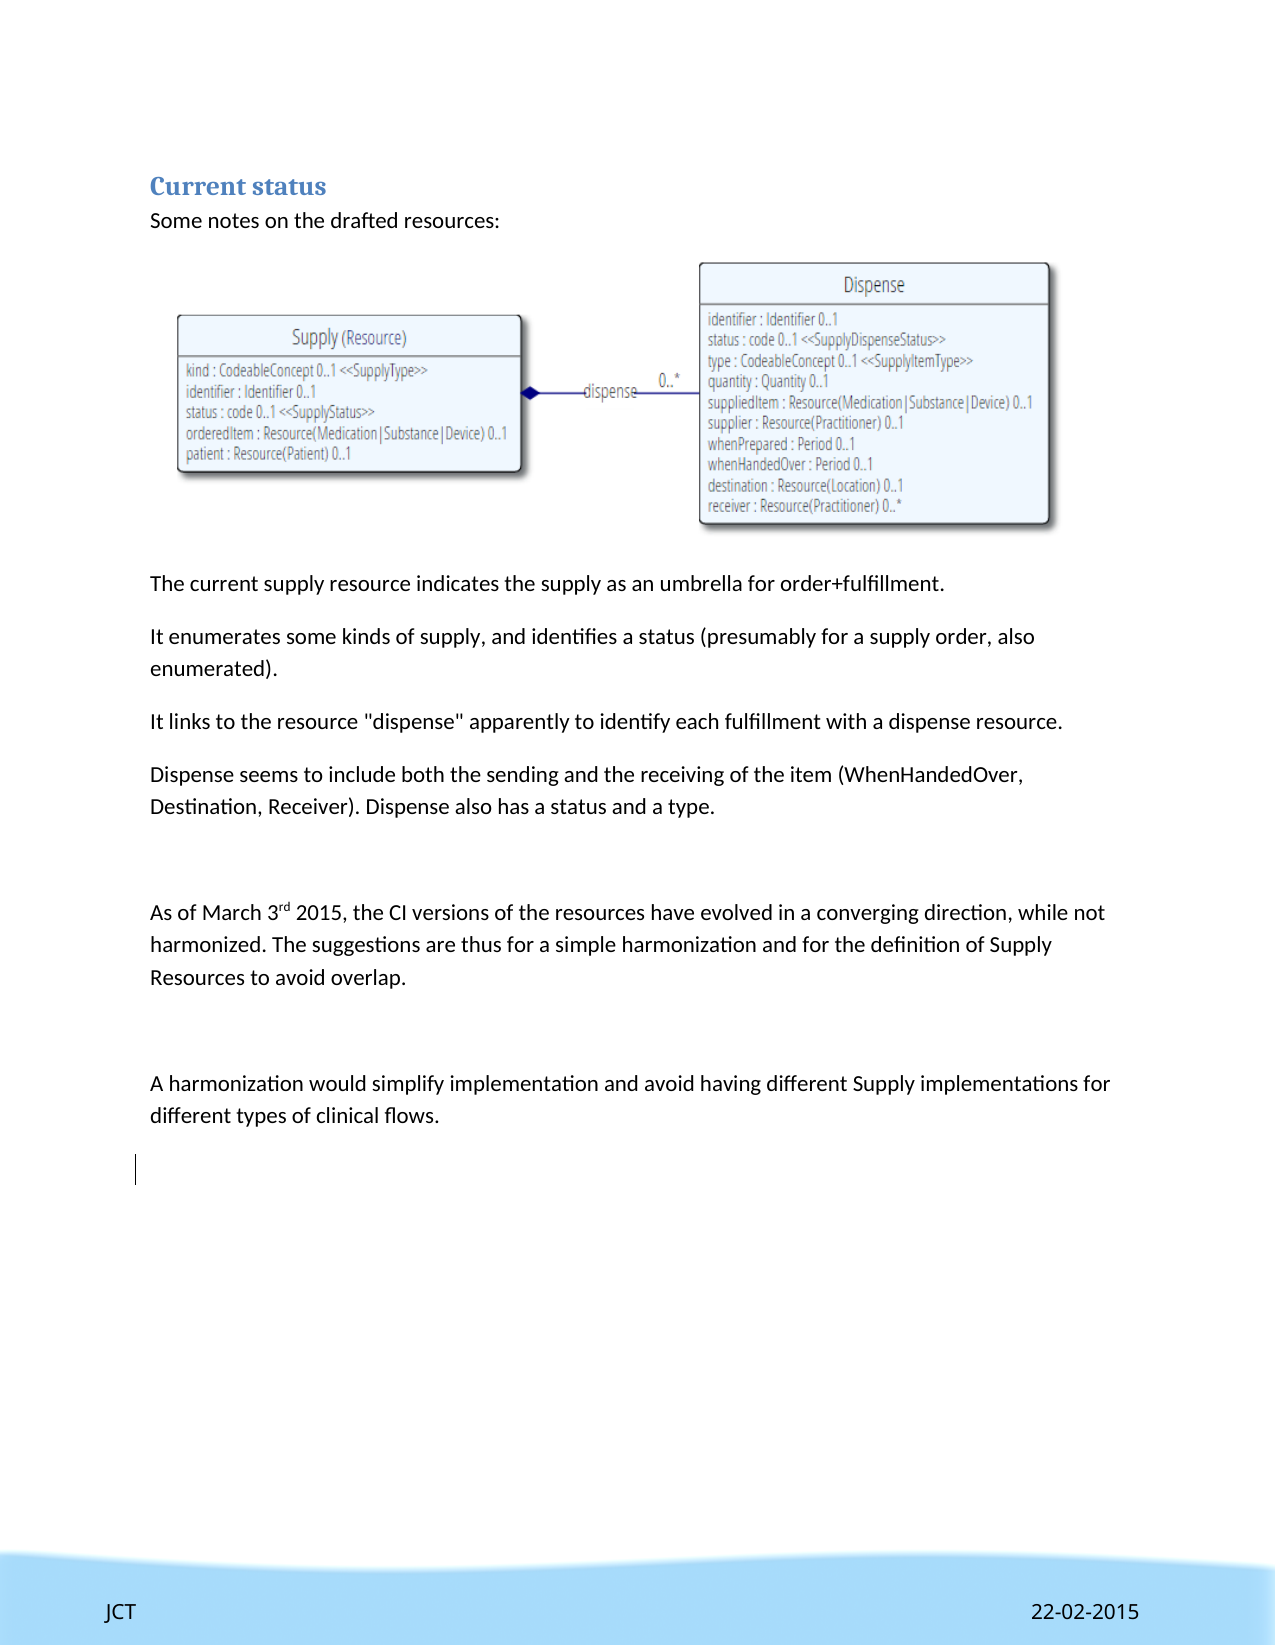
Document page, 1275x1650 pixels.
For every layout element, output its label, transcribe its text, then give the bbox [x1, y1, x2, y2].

text Some notes on the drafted resources: [150, 207, 1125, 234]
text It links to the resource "dispense" apparently to identify each fulfillment with a dispense resource. [150, 707, 1125, 735]
picture [150, 259, 1074, 544]
subtitle Current status [150, 171, 1125, 202]
text A harmonization would simplify implementation and avoid having different Supply implementations for different types of clinical flows. [150, 1069, 1125, 1129]
text The current supply resource indicates the supply as an umbrella for order+fulfillment. [150, 569, 1125, 597]
text Dispense seems to include both the sending and the receiving of the item (WhenHandedOver, Destination, Receiver). Dispense also has a status and a type. [150, 760, 1125, 820]
text As of March 3rd 2015, the CI versions of the resources have evolved in a converging direction, while not harmonized. The suggestions are thus for a simple harmonization and for the definition of Supply Resources to avoid overlap. [150, 898, 1125, 991]
text It enumerates some kinds of supply, and identifies a status (presumably for a supply order, also enumerated). [150, 622, 1125, 682]
